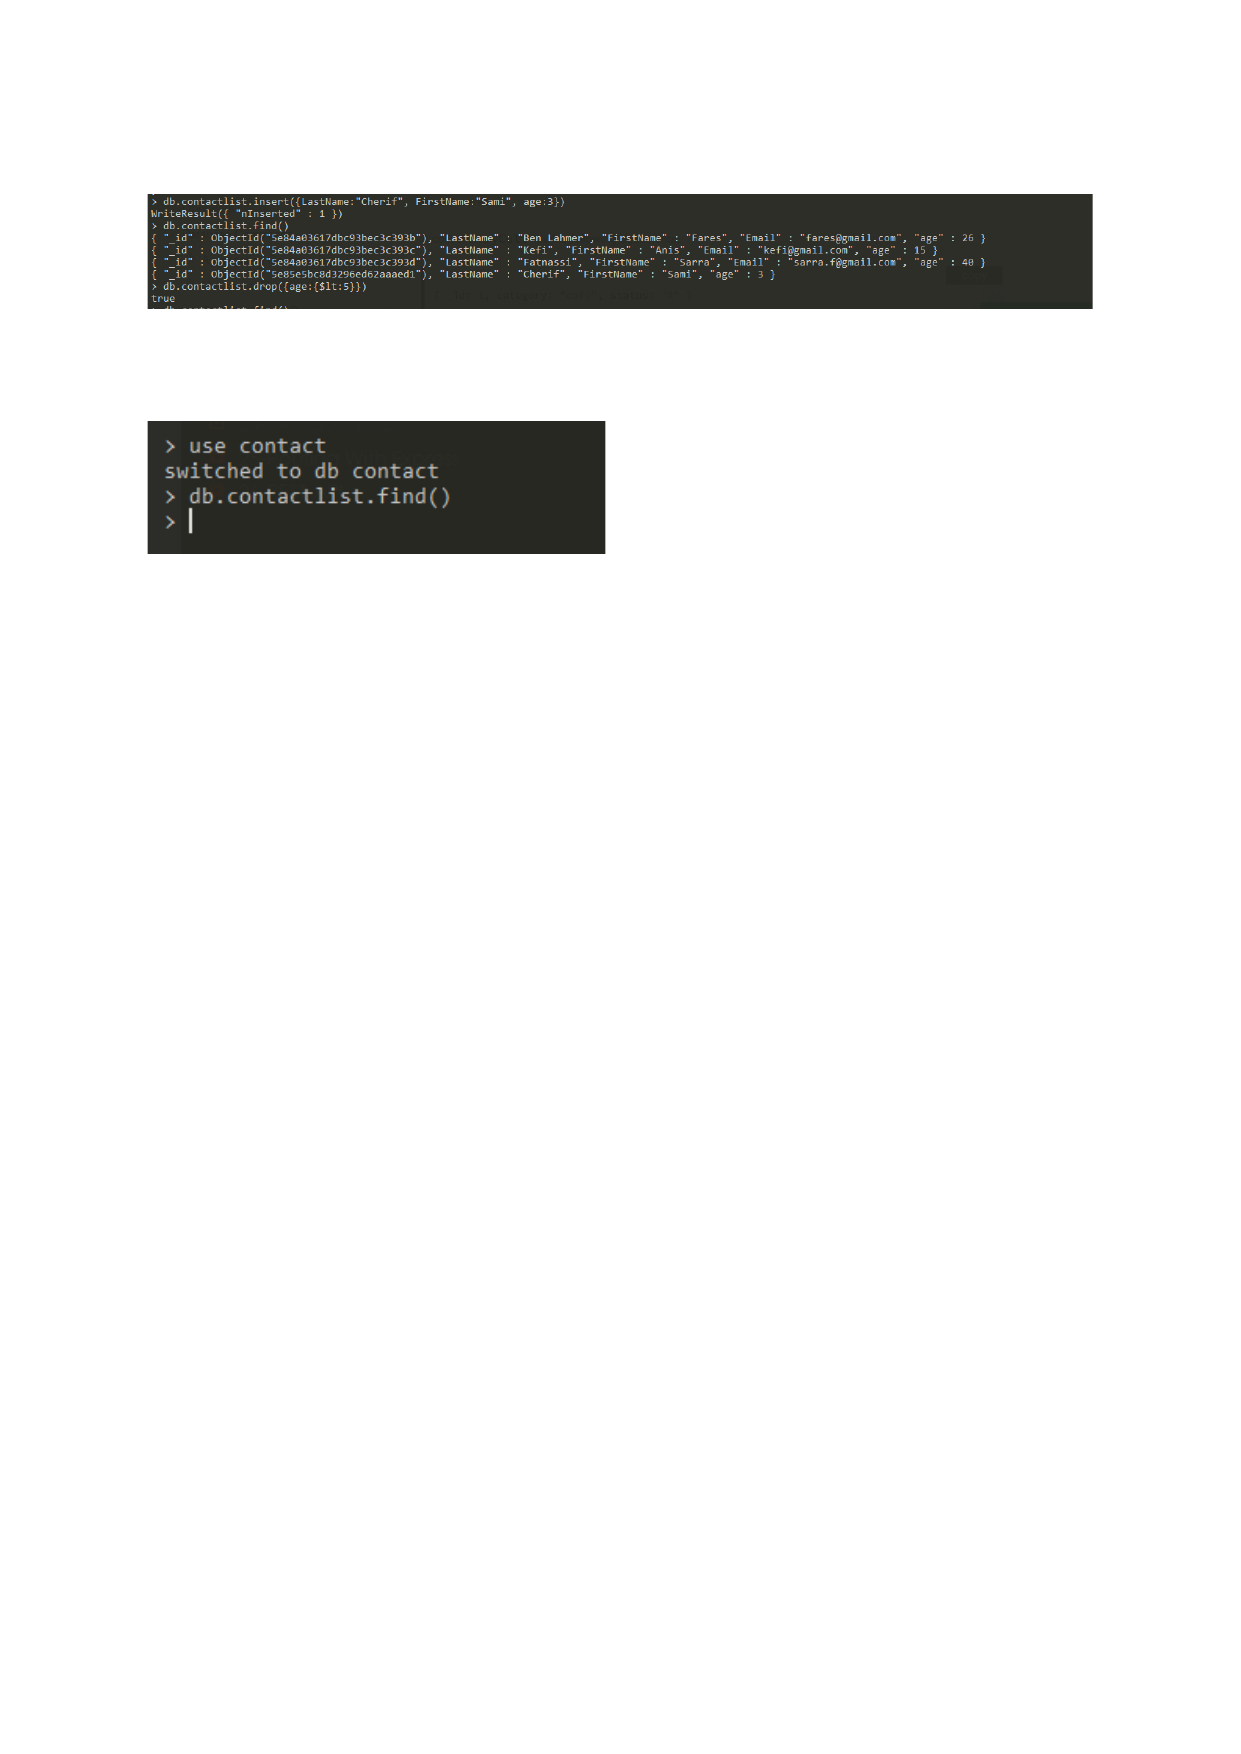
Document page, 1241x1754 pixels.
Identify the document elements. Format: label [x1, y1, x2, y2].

picture [147, 194, 1093, 309]
picture [147, 421, 606, 554]
